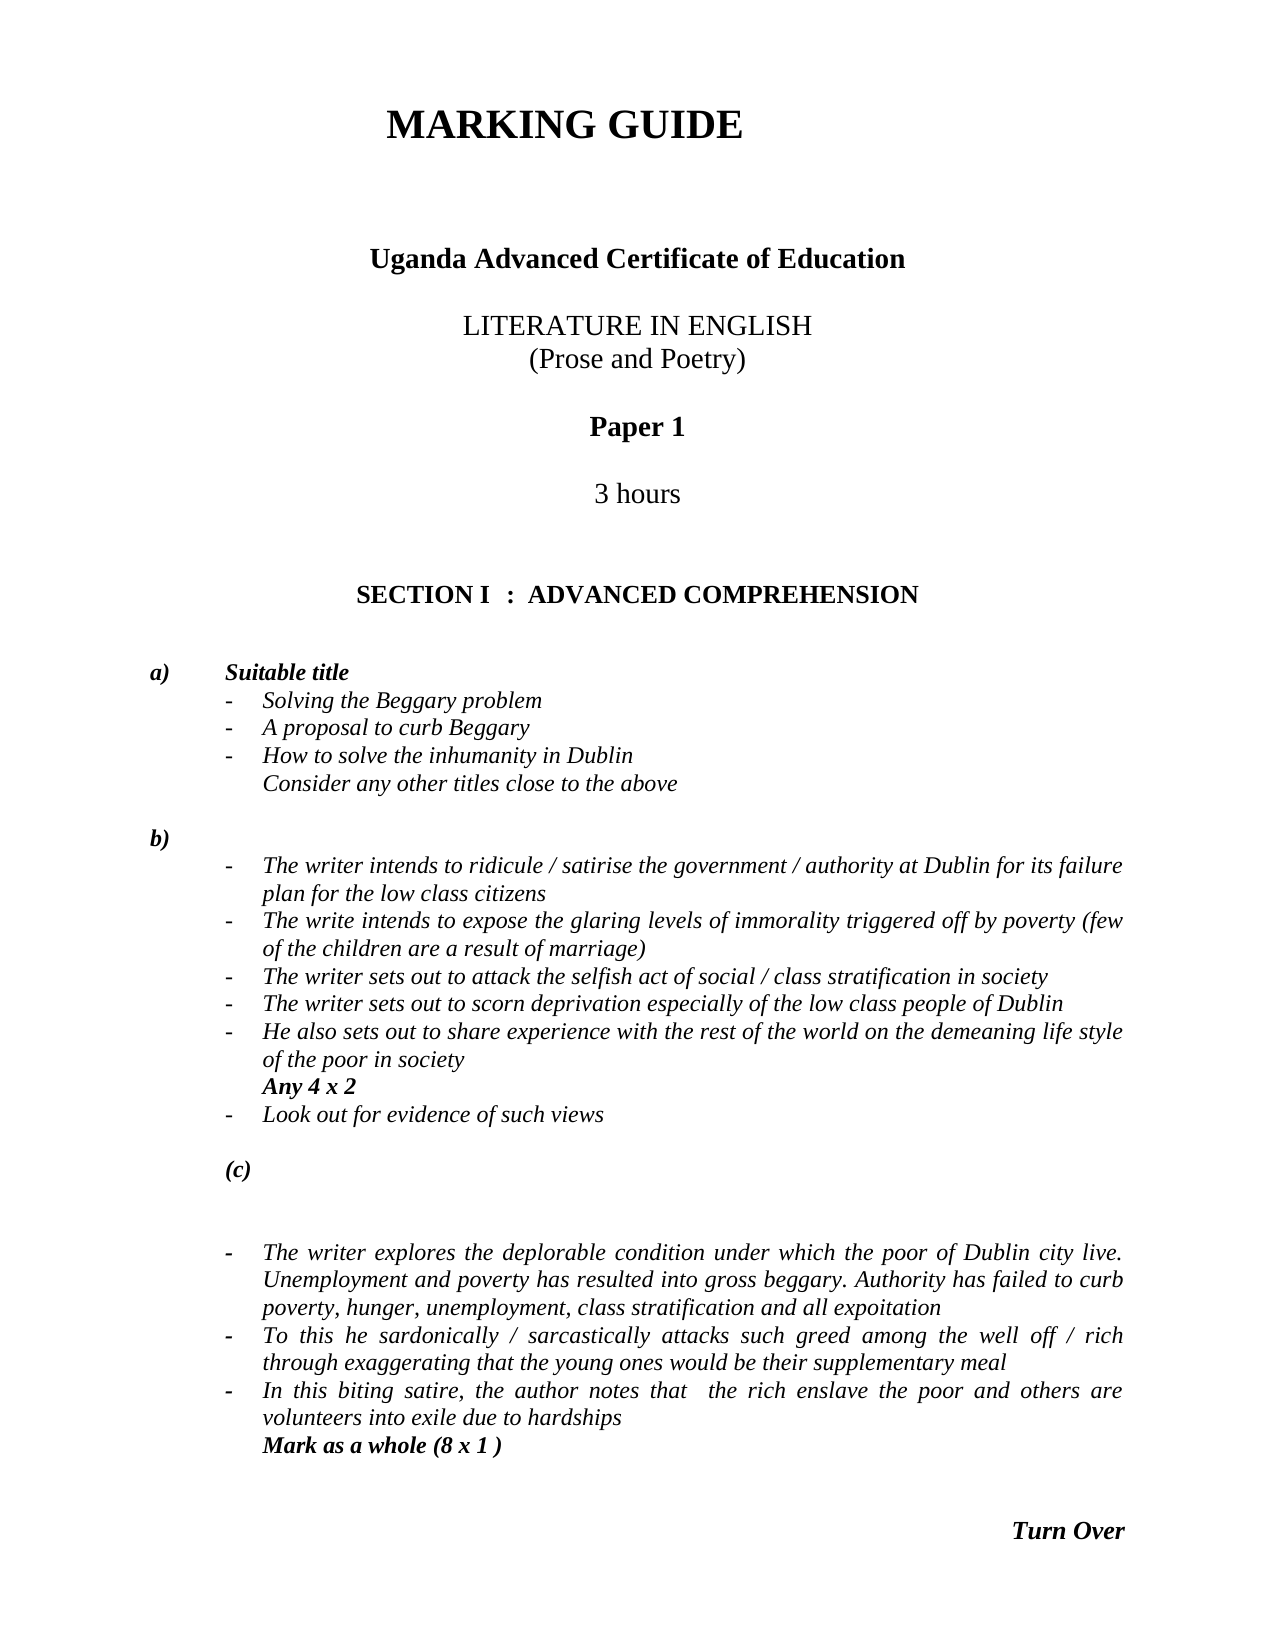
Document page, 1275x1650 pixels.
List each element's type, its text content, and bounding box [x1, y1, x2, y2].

list In this biting satire, the author notes that the rich enslave the poor and others are volunteers into exile due to hardships [225, 1376, 1125, 1431]
list The writer sets out to scorn deprivation especially of the low class people of Dublin [225, 989, 1125, 1017]
list To this he sardonically / sarcastically attacks such greed among the well off / rich through exaggerating that the young ones would be their supplementary meal [225, 1321, 1125, 1376]
text LITERATURE IN ENGLISH [150, 308, 1125, 342]
list Look out for evidence of such views [225, 1100, 1125, 1127]
text (c) [225, 1155, 1125, 1183]
text (Prose and Poetry) [150, 342, 1125, 375]
list Suitable title [150, 658, 1125, 686]
text Uganda Advanced Certificate of Education [150, 241, 1125, 274]
text 3 hours [150, 476, 1125, 509]
text Paper 1 [150, 409, 1125, 442]
list The writer intends to ridicule / satirise the government / authority at Dublin for its failure plan for the low class citizens [225, 851, 1125, 907]
list Consider any other titles close to the above [262, 768, 1125, 796]
list He also sets out to share experience with the rest of the world on the demeaning life style of the poor in society [225, 1017, 1125, 1072]
list Any 4 x 2 [262, 1072, 1125, 1100]
list Mark as a whole (8 x 1 ) [262, 1431, 1125, 1459]
list How to solve the inhumanity in Dublin [225, 741, 1125, 768]
list The write intends to expose the glaring levels of immorality triggered off by poverty (few of the children are a result of marriage) [225, 907, 1125, 962]
list A proposal to curb Beggary [225, 713, 1125, 741]
subtitle SECTION I : ADVANCED COMPREHENSION [150, 579, 1125, 609]
list The writer sets out to attack the selfish act of social / class stratification in society [225, 962, 1125, 989]
list The writer explores the deplorable condition under which the poor of Dublin city live. Unemployment and poverty has resulted into gross beggary. Authority has failed to curb poverty, hunger, unemployment, class stratification and all expoitation [225, 1238, 1125, 1321]
list Solving the Beggary problem [225, 686, 1125, 713]
